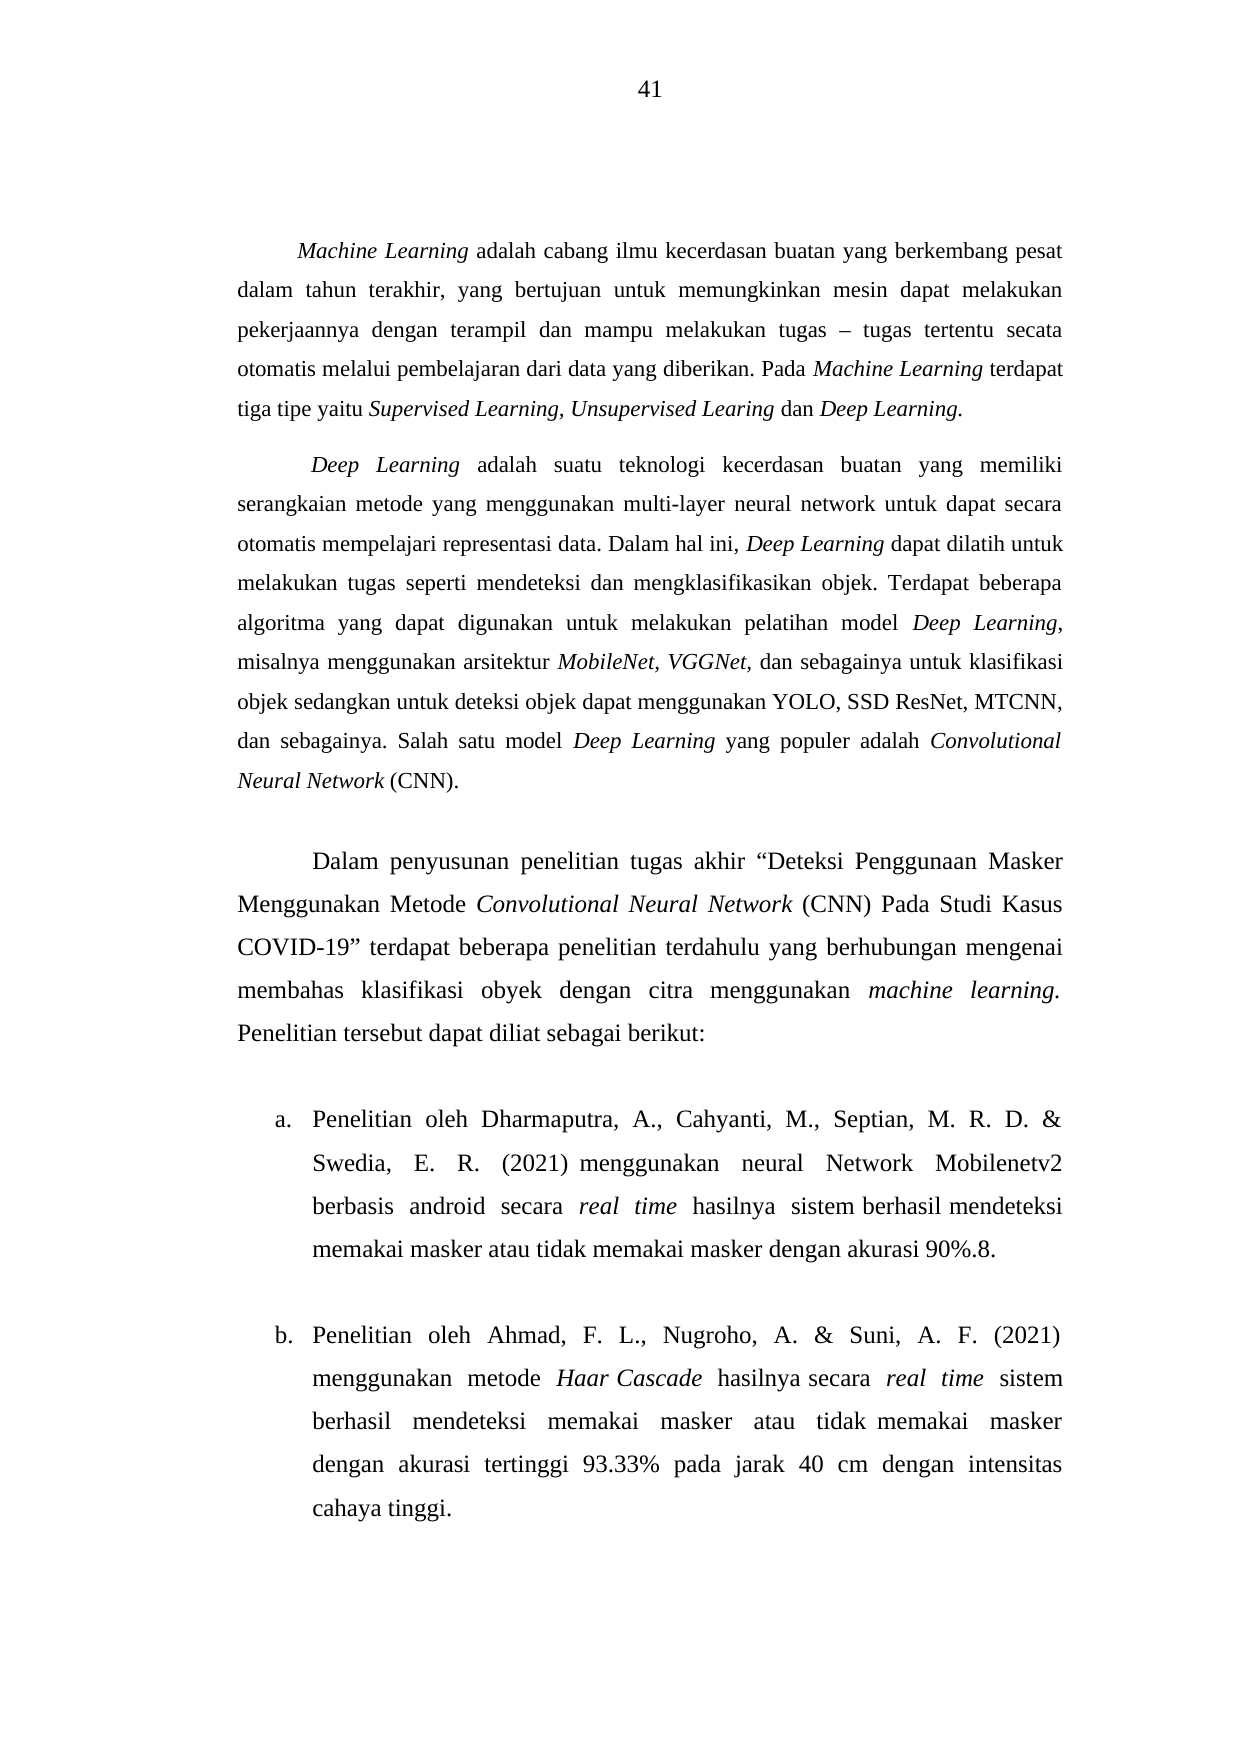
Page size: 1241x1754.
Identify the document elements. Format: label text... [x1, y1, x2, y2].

list Penelitian oleh Ahmad, F. L., Nugroho, A. & Suni, A. F. (2021) menggunakan metode Haar Cascade hasilnya secara real time sistem berhasil mendeteksi memakai masker atau tidak memakai masker dengan akurasi tertinggi 93.33% pada jarak 40 cm dengan intensitas cahaya tinggi. [274, 1320, 1063, 1521]
text Deep Learning adalah suatu teknologi kecerdasan buatan yang memiliki serangkaian metode yang menggunakan multi-layer neural network untuk dapat secara otomatis mempelajari representasi data. Dalam hal ini, Deep Learning dapat dilatih untuk melakukan tugas seperti mendeteksi dan mengklasifikasikan objek. Terdapat beberapa algoritma yang dapat digunakan untuk melakukan pelatihan model Deep Learning, misalnya menggunakan arsitektur MobileNet, VGGNet, dan sebagainya untuk klasifikasi objek sedangkan untuk deteksi objek dapat menggunakan YOLO, SSD ResNet, MTCNN, dan sebagainya. Salah satu model Deep Learning yang populer adalah Convolutional Neural Network (CNN). [237, 451, 1063, 793]
text Machine Learning adalah cabang ilmu kecerdasan buatan yang berkembang pesat dalam tahun terakhir, yang bertujuan untuk memungkinkan mesin dapat melakukan pekerjaannya dengan terampil dan mampu melakukan tugas – tugas tertentu secata otomatis melalui pembelajaran dari data yang diberikan. Pada Machine Learning terdapat tiga tipe yaitu Supervised Learning, Unsupervised Learing dan Deep Learning. [237, 237, 1063, 421]
text Dalam penyusunan penelitian tugas akhir “Deteksi Penggunaan Masker Menggunakan Metode Convolutional Neural Network (CNN) Pada Studi Kasus COVID-19” terdapat beberapa penelitian terdahulu yang berhubungan mengenai membahas klasifikasi obyek dengan citra menggunakan machine learning. Penelitian tersebut dapat diliat sebagai berikut: [237, 846, 1063, 1047]
list Penelitian oleh Dharmaputra, A., Cahyanti, M., Septian, M. R. D. & Swedia, E. R. (2021) menggunakan neural Network Mobilenetv2 berbasis android secara real time hasilnya sistem berhasil mendeteksi memakai masker atau tidak memakai masker dengan akurasi 90%.8. [274, 1104, 1063, 1263]
